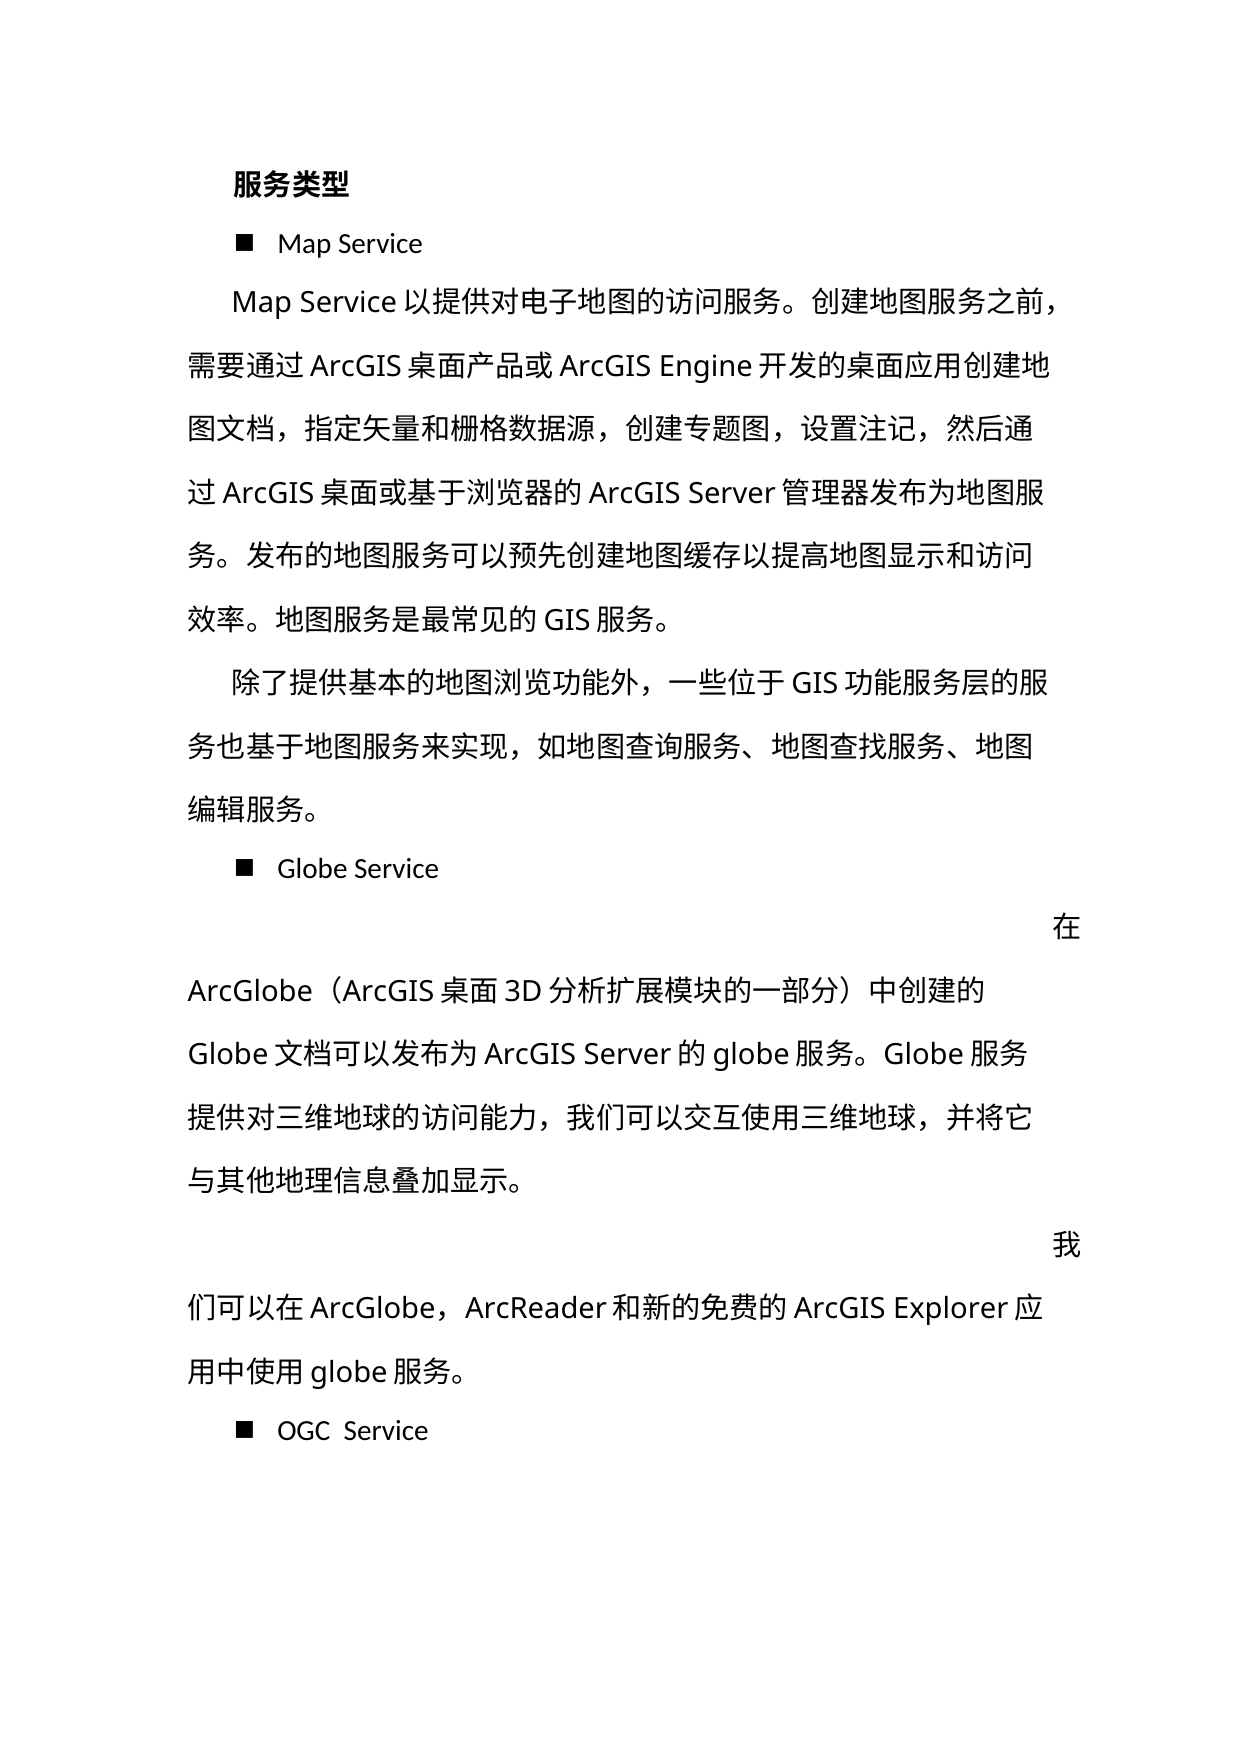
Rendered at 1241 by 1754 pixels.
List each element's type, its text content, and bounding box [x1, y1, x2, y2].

text 我们可以在ArcGlobe，ArcReader和新的免费的ArcGIS Explorer应用中使用globe服务。 [187, 1221, 1053, 1391]
list Map Service [233, 225, 1053, 261]
text 在ArcGlobe（ArcGIS桌面3D分析扩展模块的一部分）中创建的Globe文档可以发布为ArcGIS Server的globe服务。Globe服务提供对三维地球的访问能力，我们可以交互使用三维地球，并将它与其他地理信息叠加显示。 [187, 904, 1053, 1200]
text 服务类型 [187, 162, 1053, 204]
text 除了提供基本的地图浏览功能外，一些位于GIS功能服务层的服务也基于地图服务来实现，如地图查询服务、地图查找服务、地图编辑服务。 [187, 660, 1053, 829]
text Map Service以提供对电子地图的访问服务。创建地图服务之前，需要通过ArcGIS桌面产品或ArcGIS Engine开发的桌面应用创建地图文档，指定矢量和栅格数据源，创建专题图，设置注记，然后通过ArcGIS桌面或基于浏览器的ArcGIS Server管理器发布为地图服务。发布的地图服务可以预先创建地图缓存以提高地图显示和访问效率。地图服务是最常见的GIS服务。 [187, 279, 1053, 639]
list OGC Service [233, 1412, 1053, 1447]
list Globe Service [233, 850, 1053, 886]
